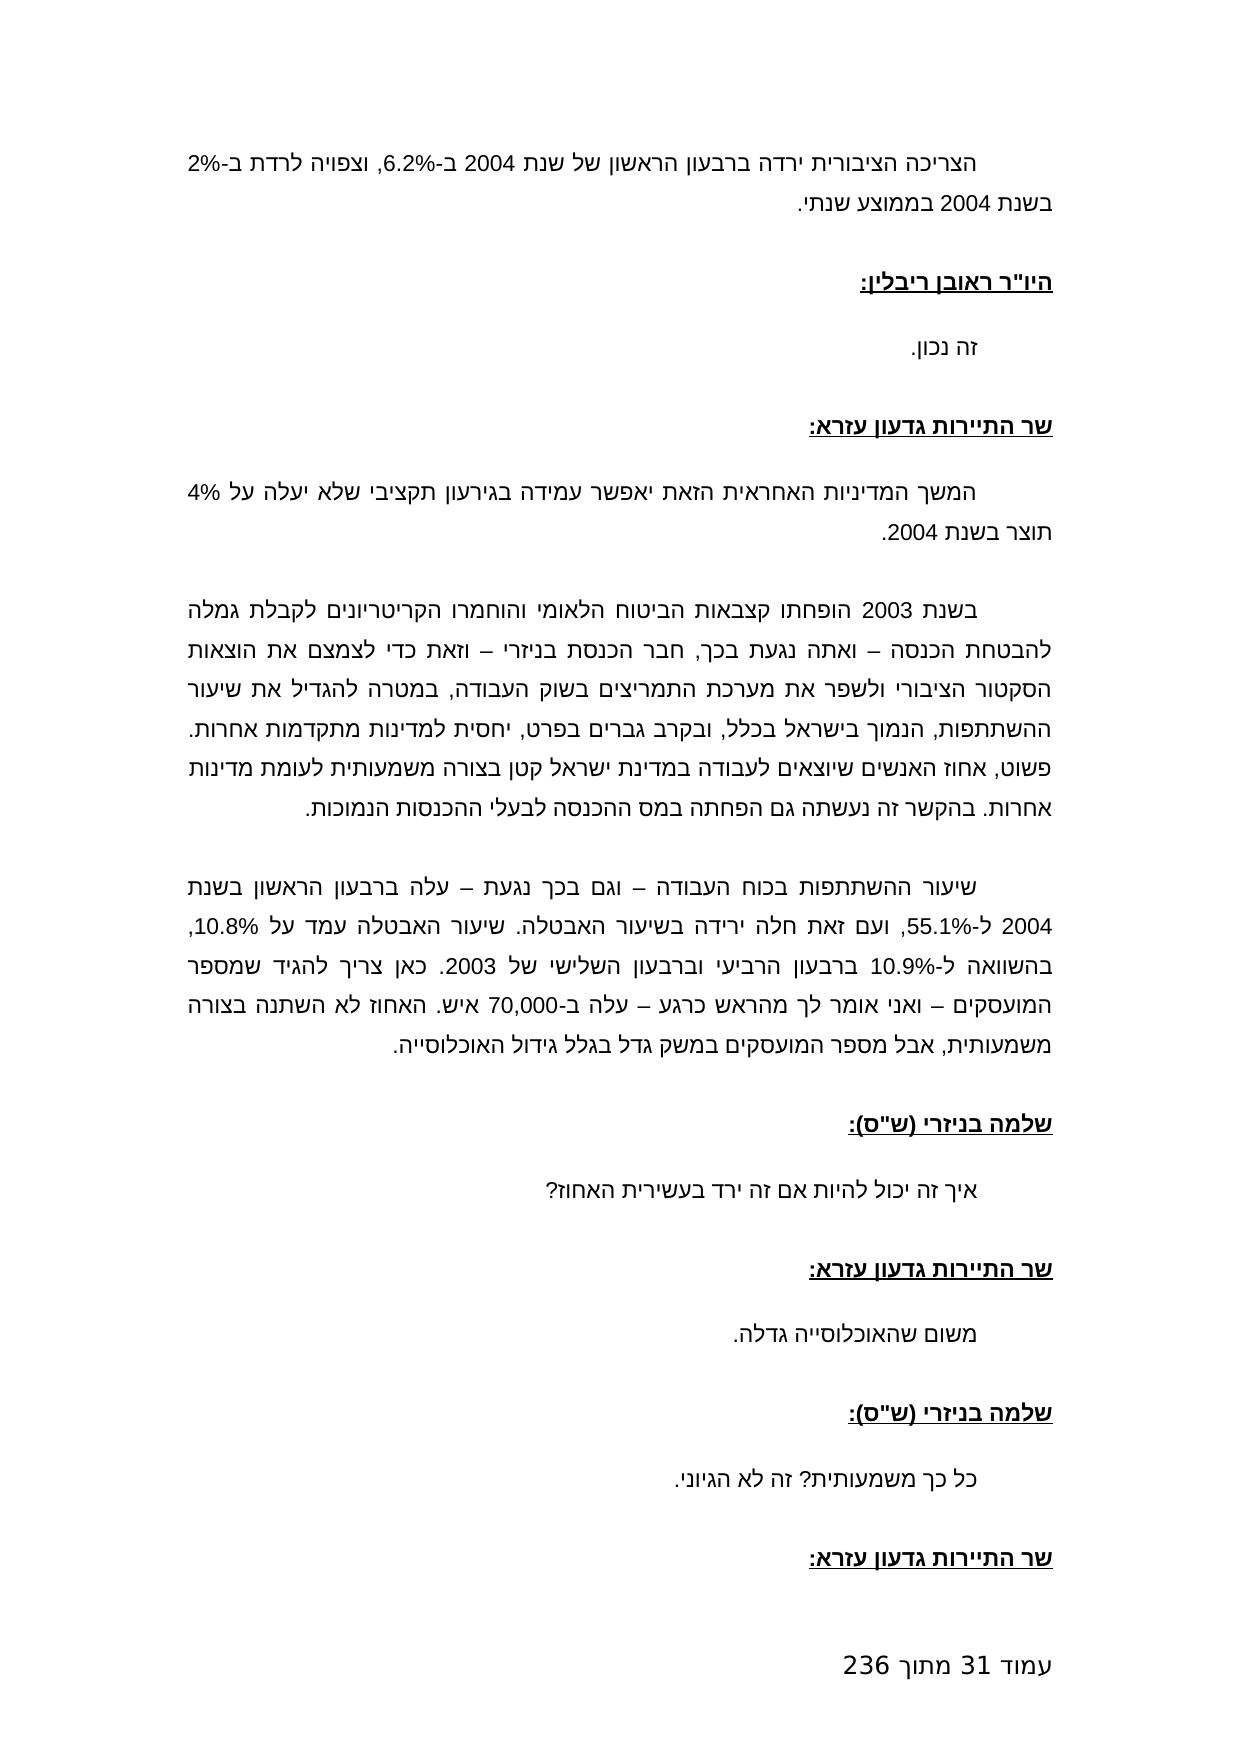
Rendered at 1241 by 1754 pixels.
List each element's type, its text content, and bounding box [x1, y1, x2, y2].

text בשנת 2003 הופחתו קצבאות הביטוח הלאומי והוחמרו הקריטריונים לקבלת גמלה להבטחת הכנסה – ואתה נגעת בכך, חבר הכנסת בניזרי – וזאת כדי לצמצם את הוצאות הסקטור הציבורי ולשפר את מערכת התמריצים בשוק העבודה, במטרה להגדיל את שיעור ההשתתפות, הנמוך בישראל בכלל, ובקרב גברים בפרט, יחסית למדינות מתקדמות אחרות. פשוט, אחוז האנשים שיוצאים לעבודה במדינת ישראל קטן בצורה משמעותית לעומת מדינות אחרות. בהקשר זה נעשתה גם הפחתה במס ההכנסה לבעלי ההכנסות הנמוכות. [187, 597, 1053, 821]
text שלמה בניזרי (ש"ס): [187, 1111, 1053, 1137]
text איך זה יכול להיות אם זה ירד בעשירית האחוז? [187, 1177, 1053, 1203]
text שיעור ההשתתפות בכוח העבודה – וגם בכך נגעת – עלה ברבעון הראשון בשנת 2004 ל-55.1%, ועם זאת חלה ירידה בשיעור האבטלה. שיעור האבטלה עמד על 10.8%, בהשוואה ל-10.9% ברבעון הרביעי וברבעון השלישי של 2003. כאן צריך להגיד שמספר המועסקים – ואני אומר לך מהראש כרגע – עלה ב-70,000 איש. האחוז לא השתנה בצורה משמעותית, אבל מספר המועסקים במשק גדל בגלל גידול האוכלוסייה. [187, 874, 1053, 1058]
text הצריכה הציבורית ירדה ברבעון הראשון של שנת 2004 ב-6.2%, וצפויה לרדת ב-2% בשנת 2004 בממוצע שנתי. [187, 150, 1053, 216]
text שר התיירות גדעון עזרא: [187, 1256, 1053, 1282]
text שר התיירות גדעון עזרא: [187, 1545, 1053, 1571]
text היו"ר ראובן ריבלין: [187, 268, 1053, 295]
text משום שהאוכלוסייה גדלה. [187, 1321, 1053, 1348]
text כל כך משמעותית? זה לא הגיוני. [187, 1466, 1053, 1492]
text המשך המדיניות האחראית הזאת יאפשר עמידה בגירעון תקציבי שלא יעלה על 4% תוצר בשנת 2004. [187, 479, 1053, 545]
text זה נכון. [187, 334, 1053, 361]
text שלמה בניזרי (ש"ס): [187, 1400, 1053, 1427]
text שר התיירות גדעון עזרא: [187, 413, 1053, 439]
